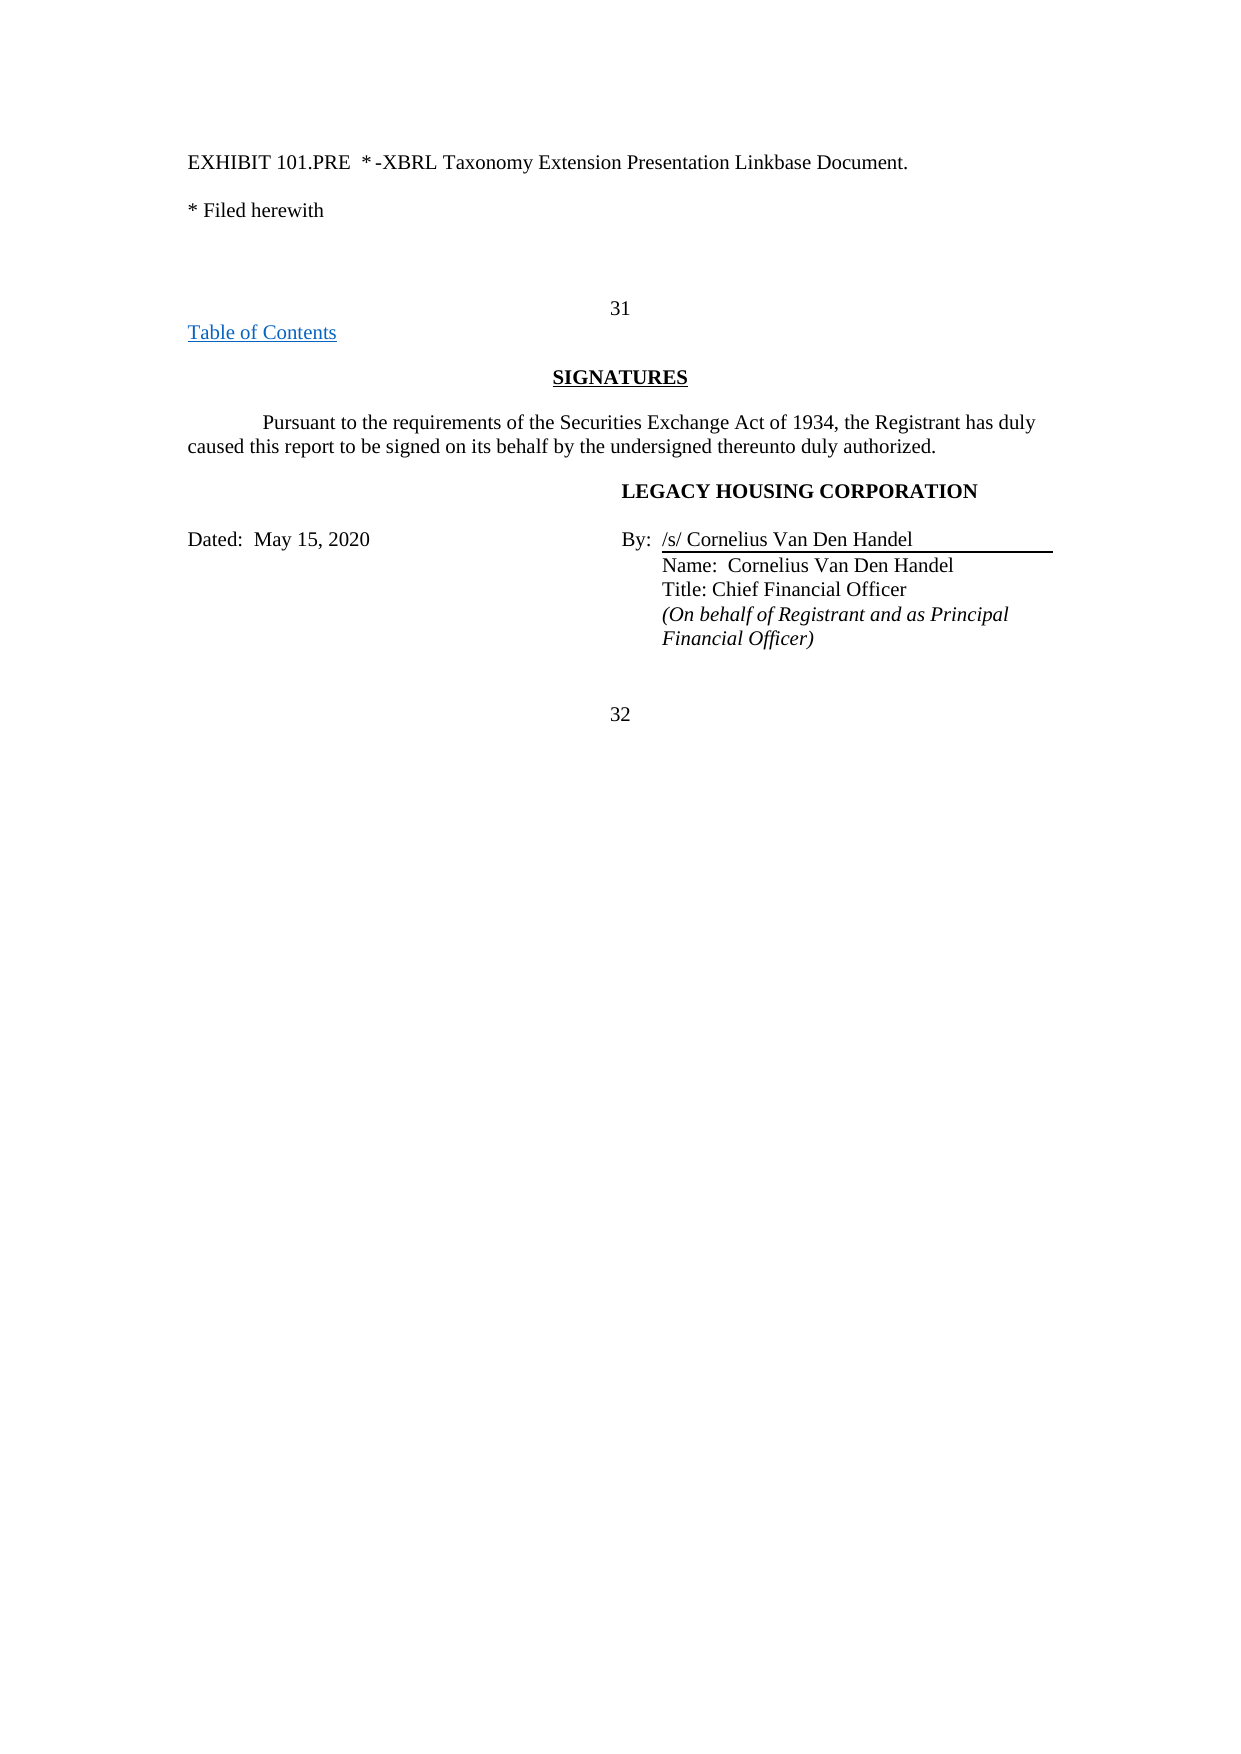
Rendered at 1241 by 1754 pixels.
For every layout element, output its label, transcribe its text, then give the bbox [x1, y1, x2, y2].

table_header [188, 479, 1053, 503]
text Table of Contents [187, 320, 1053, 344]
text Pursuant to the requirements of the Securities Exchange Act of 1934, the Registrant has duly caused this report to be signed on its behalf by the undersigned thereunto duly authorized. [187, 410, 1053, 458]
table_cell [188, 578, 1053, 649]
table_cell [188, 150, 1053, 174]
text 32 [187, 702, 1053, 726]
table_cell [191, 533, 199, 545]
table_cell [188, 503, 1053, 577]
text * Filed herewith [187, 198, 1053, 222]
text SIGNATURES [187, 365, 1053, 389]
text 31 [187, 296, 1053, 320]
